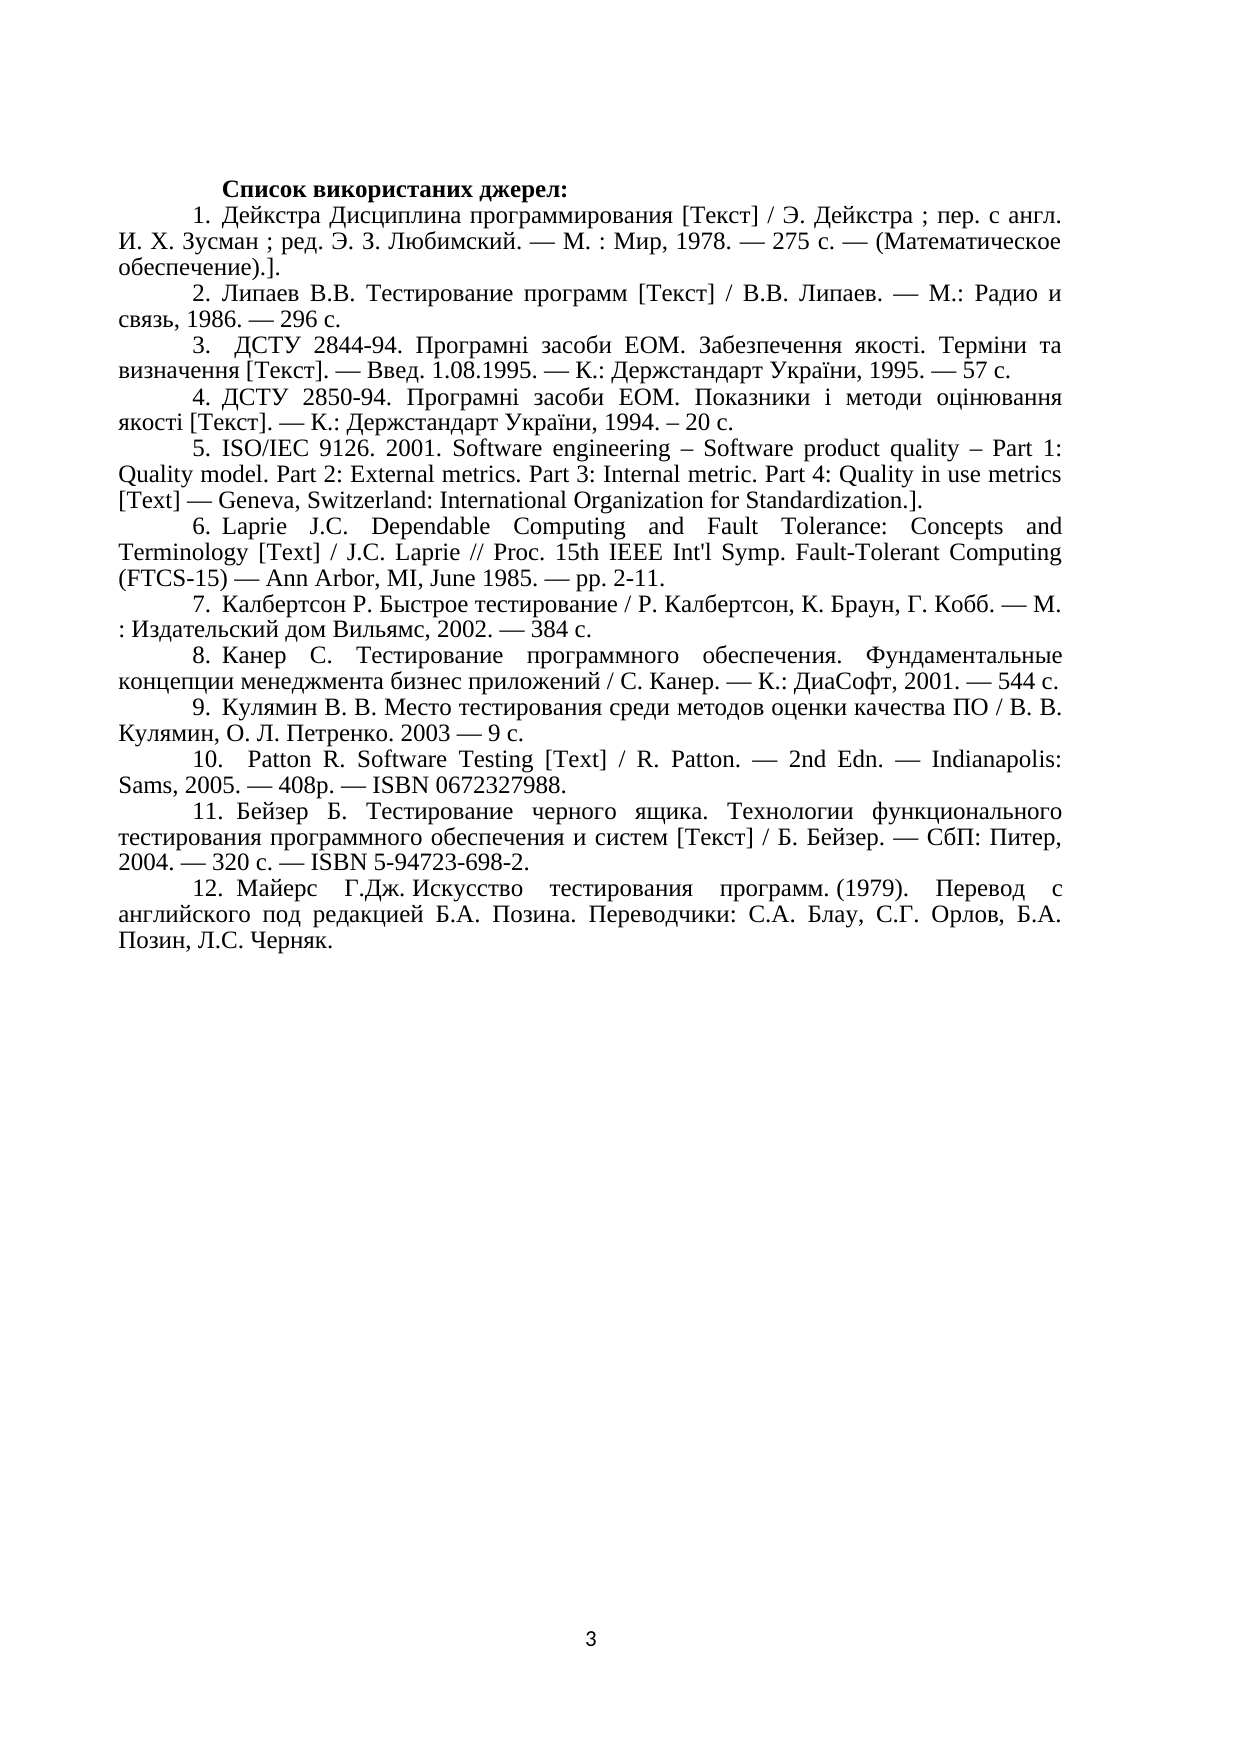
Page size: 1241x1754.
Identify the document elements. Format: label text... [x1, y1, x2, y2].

list Кулямин В. В. Место тестирования среди методов оценки качества ПО / В. В. Кулямин, О. Л. Петренко. 2003 — 9 c. [118, 695, 1063, 747]
list ДСТУ 2850-94. Програмні засоби ЕОМ. Показники і методи оцінювання якості [Текст]. — К.: Держстандарт України, 1994. – 20 с. [118, 384, 1063, 436]
list Дейкстра Дисциплина программирования [Текст] / Э. Дейкстра ; пер. с англ. И. Х. Зусман ; ред. Э. З. Любимский. — М. : Мир, 1978. — 275 с. — (Математическое обеспечение).]. [118, 203, 1063, 281]
text Список використаних джерел: [118, 177, 1063, 203]
list Липаев В.В. Тестирование программ [Текст] / В.В. Липаев. — М.: Радио и связь, 1986. — 296 с. [118, 281, 1063, 332]
list ДСТУ 2844-94. Програмні засоби ЕОМ. Забезпечення якості. Терміни та визначення [Текст]. — Введ. 1.08.1995. — К.: Держстандарт України, 1995. — 57 с. [118, 332, 1063, 384]
list Калбертсон Р. Быстрое тестирование / Р. Калбертсон, К. Браун, Г. Кобб. — М. : Издательский дом Вильямс, 2002. — 384 с. [118, 591, 1063, 643]
list Laprie J.C. Dependable Computing and Fault Tolerance: Concepts and Terminology [Text] / J.C. Laprie // Proc. 15th IEEE Int'l Symp. Fault-Tolerant Computing (FTCS-15) — Ann Arbor, MI, June 1985. — pp. 2-11. [118, 514, 1063, 591]
list Бейзер Б. Тестирование черного ящика. Технологии функционального тестирования программного обеспечения и систем [Текст] / Б. Бейзер. — СбП: Питер, 2004. — 320 с. — ISBN 5-94723-698-2. [118, 798, 1063, 876]
list Майерс Г.Дж. Искусство тестирования программ. (1979). Перевод с английского под редакцией Б.А. Позина. Переводчики: С.А. Блау, С.Г. Орлов, Б.А. Позин, Л.С. Черняк. [118, 876, 1063, 954]
list Канер С. Тестирование программного обеспечения. Фундаментальные концепции менеджмента бизнес приложений / С. Канер. — К.: ДиаСофт, 2001. — 544 с. [118, 643, 1063, 695]
list Patton R. Software Testing [Text] / R. Patton. — 2nd Edn. — Indianapolis: Sams, 2005. — 408p. — ISBN 0672327988. [118, 747, 1063, 798]
list ISO/IEC 9126. 2001. Software engineering – Software product quality – Part 1: Quality model. Part 2: External metrics. Part 3: Internal metric. Part 4: Quality in use metrics [Text] — Geneva, Switzerland: International Organization for Standardization.]. [118, 436, 1063, 514]
